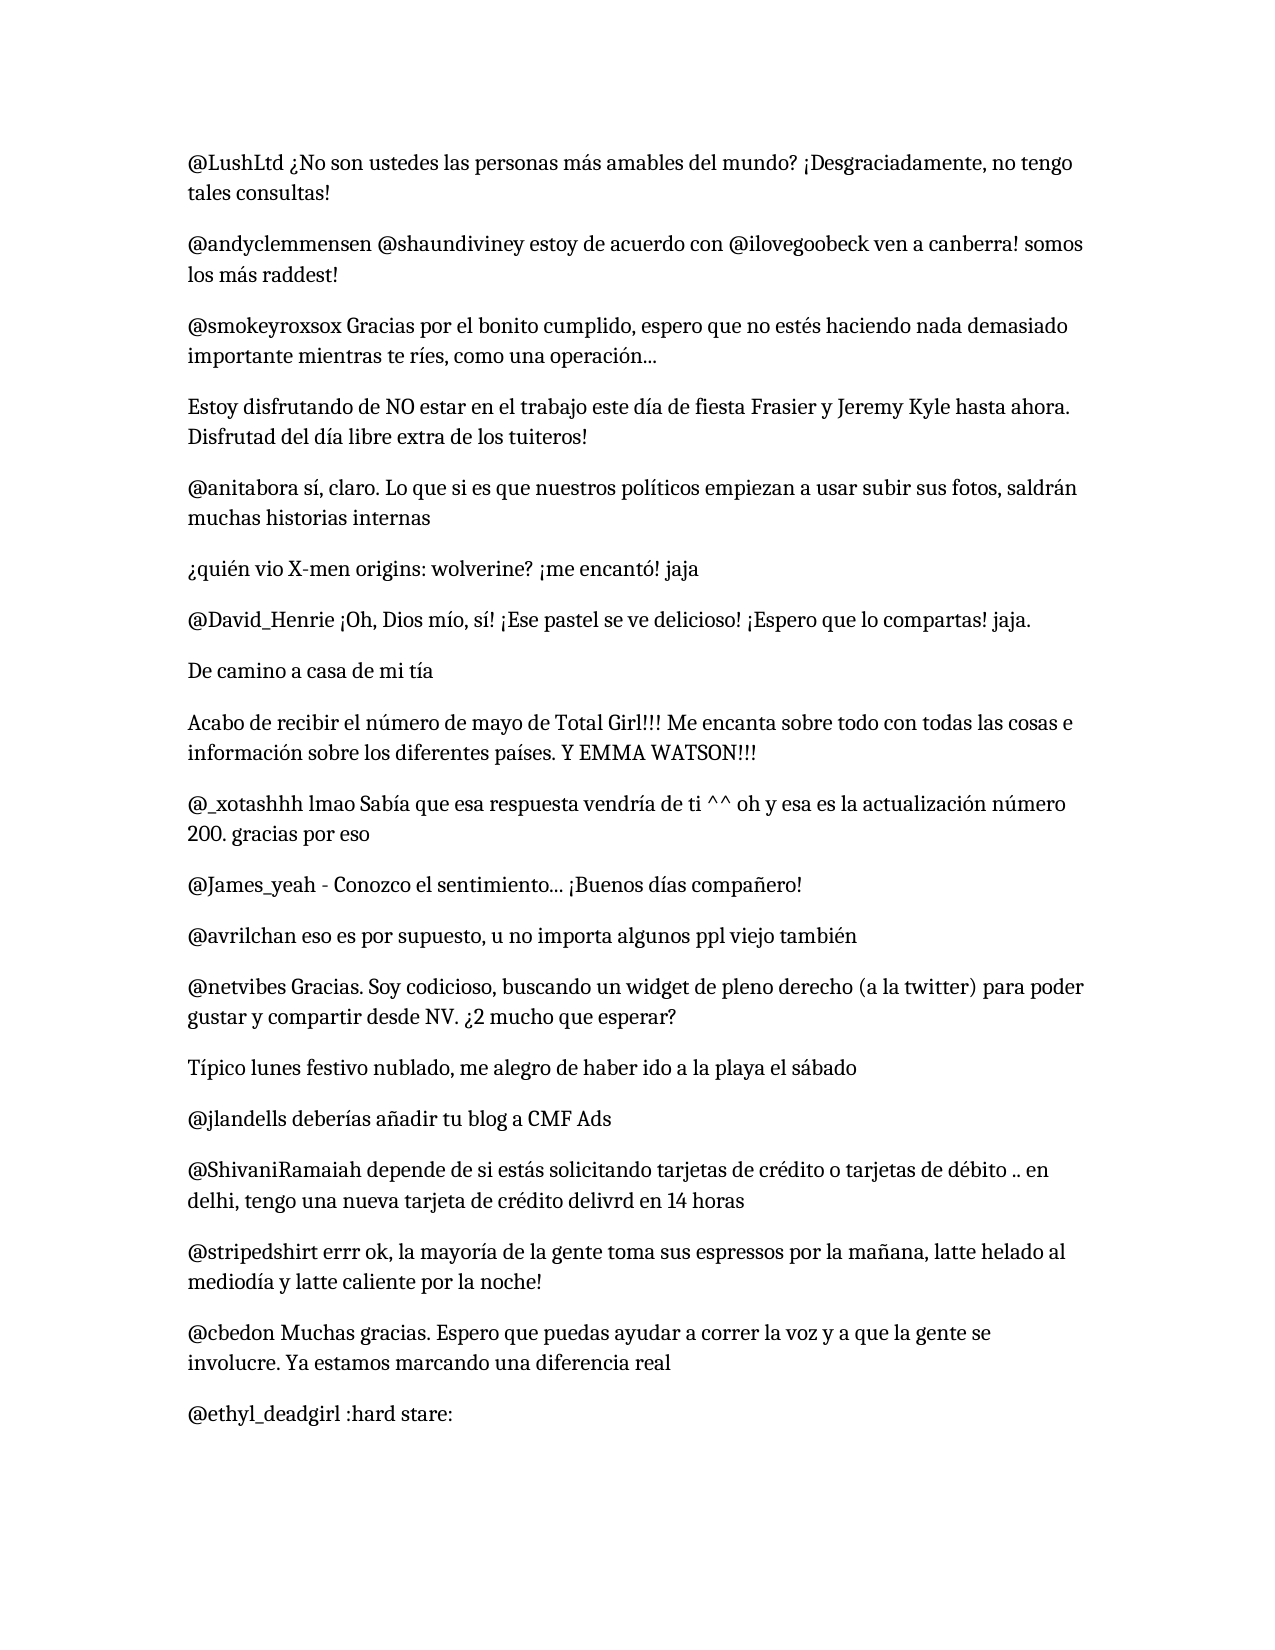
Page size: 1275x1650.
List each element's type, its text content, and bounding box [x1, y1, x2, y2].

text @ShivaniRamaiah depende de si estás solicitando tarjetas de crédito o tarjetas de débito .. en delhi, tengo una nueva tarjeta de crédito delivrd en 14 horas [187, 1157, 1087, 1214]
text @_xotashhh lmao Sabía que esa respuesta vendría de ti ^^ oh y esa es la actualización número 200. gracias por eso [187, 791, 1087, 847]
text @ethyl_deadgirl :hard stare: [187, 1401, 1087, 1427]
text Acabo de recibir el número de mayo de Total Girl!!! Me encanta sobre todo con todas las cosas e información sobre los diferentes países. Y EMMA WATSON!!! [187, 709, 1087, 766]
text @andyclemmensen @shaundiviney estoy de acuerdo con @ilovegoobeck ven a canberra! somos los más raddest! [187, 231, 1087, 288]
text @David_Henrie ¡Oh, Dios mío, sí! ¡Ese pastel se ve delicioso! ¡Espero que lo compartas! jaja. [187, 607, 1087, 634]
text Estoy disfrutando de NO estar en el trabajo este día de fiesta Frasier y Jeremy Kyle hasta ahora. Disfrutad del día libre extra de los tuiteros! [187, 394, 1087, 450]
text @netvibes Gracias. Soy codicioso, buscando un widget de pleno derecho (a la twitter) para poder gustar y compartir desde NV. ¿2 mucho que esperar? [187, 974, 1087, 1031]
text @James_yeah - Conozco el sentimiento... ¡Buenos días compañero! [187, 872, 1087, 898]
text @anitabora sí, claro. Lo que si es que nuestros políticos empiezan a usar subir sus fotos, saldrán muchas historias internas [187, 475, 1087, 532]
text @LushLtd ¿No son ustedes las personas más amables del mundo? ¡Desgraciadamente, no tengo tales consultas! [187, 150, 1087, 207]
text Típico lunes festivo nublado, me alegro de haber ido a la playa el sábado [187, 1055, 1087, 1082]
text @avrilchan eso es por supuesto, u no importa algunos ppl viejo también [187, 923, 1087, 949]
text ¿quién vio X-men origins: wolverine? ¡me encantó! jaja [187, 556, 1087, 583]
text @cbedon Muchas gracias. Espero que puedas ayudar a correr la voz y a que la gente se involucre. Ya estamos marcando una diferencia real [187, 1320, 1087, 1376]
text De camino a casa de mi tía [187, 658, 1087, 685]
text @jlandells deberías añadir tu blog a CMF Ads [187, 1106, 1087, 1133]
text @smokeyroxsox Gracias por el bonito cumplido, espero que no estés haciendo nada demasiado importante mientras te ríes, como una operación... [187, 312, 1087, 369]
text @stripedshirt errr ok, la mayoría de la gente toma sus espressos por la mañana, latte helado al mediodía y latte caliente por la noche! [187, 1238, 1087, 1295]
